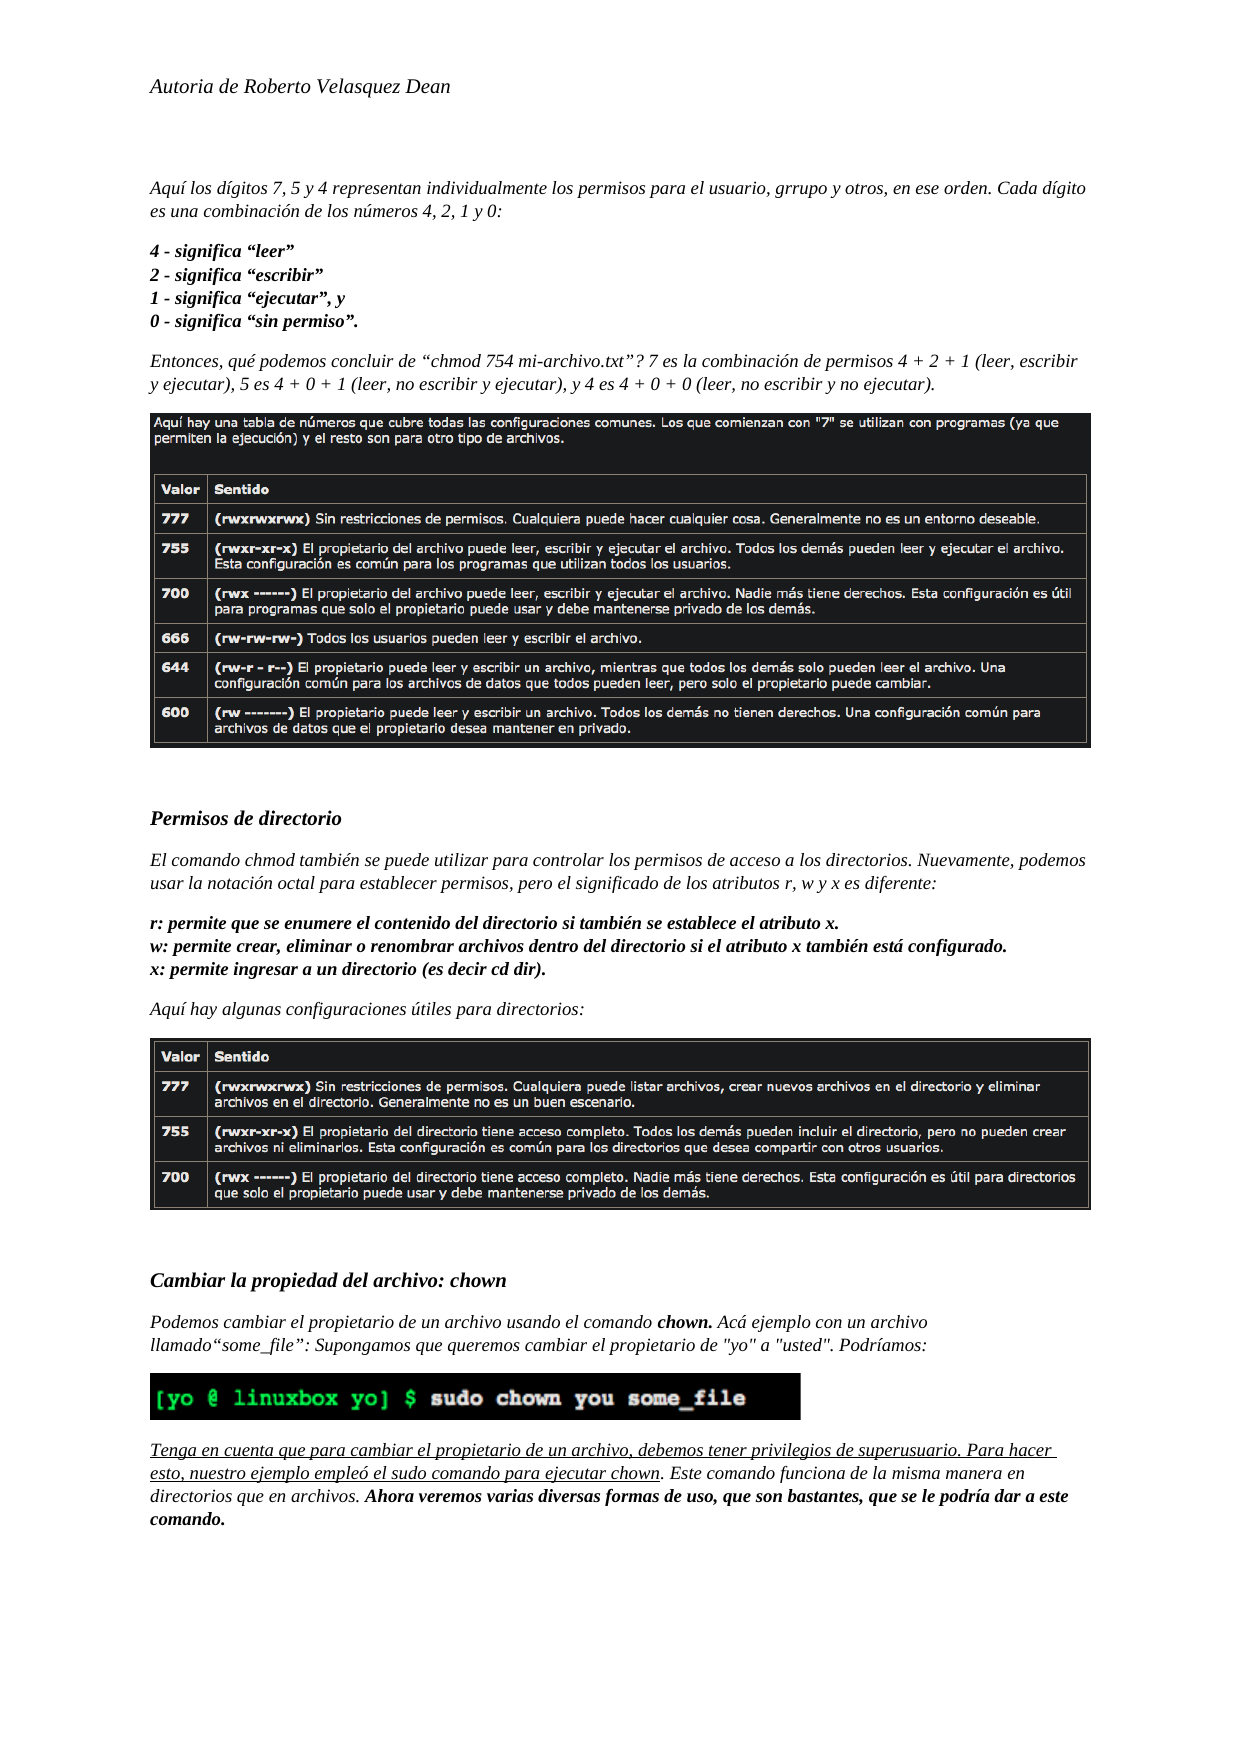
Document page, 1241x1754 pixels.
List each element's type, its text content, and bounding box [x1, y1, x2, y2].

picture [150, 1038, 1091, 1210]
list Aquí hay algunas configuraciones útiles para directorios: [150, 998, 1090, 1020]
picture [150, 1373, 801, 1420]
list Podemos cambiar el propietario de un archivo usando el comando chown. Acá ejemplo con un archivo llamado“some_file”: Supongamos que queremos cambiar el propietario de "yo" a "usted". Podríamos: [150, 1311, 1090, 1356]
list El comando chmod también se puede utilizar para controlar los permisos de acceso a los directorios. Nuevamente, podemos usar la notación octal para establecer permisos, pero el significado de los atributos r, w y x es diferente: [150, 849, 1090, 893]
list Permisos de directorio [150, 806, 1090, 830]
list r: permite que se enumere el contenido del directorio si también se establece el atributo x. w: permite crear, eliminar o renombrar archivos dentro del directorio si el atributo x también está configurado. x: permite ingresar a un directorio (es decir cd dir). [150, 912, 1090, 980]
list 4 - significa “leer” 2 - significa “escribir” 1 - significa “ejecutar”, y 0 - significa “sin permiso”. [150, 240, 1090, 332]
picture [150, 413, 1091, 748]
list Cambiar la propiedad del archivo: chown [150, 1268, 1090, 1292]
list Aquí los dígitos 7, 5 y 4 representan individualmente los permisos para el usuario, grrupo y otros, en ese orden. Cada dígito es una combinación de los números 4, 2, 1 y 0: [150, 177, 1090, 222]
list Tenga en cuenta que para cambiar el propietario de un archivo, debemos tener privilegios de superusuario. Para hacer esto, nuestro ejemplo empleó el sudo comando para ejecutar chown. Este comando funciona de la misma manera en directorios que en archivos. Ahora veremos varias diversas formas de uso, que son bastantes, que se le podría dar a este comando. [150, 1439, 1090, 1530]
list Entonces, qué podemos concluir de “chmod 754 mi-archivo.txt”? 7 es la combinación de permisos 4 + 2 + 1 (leer, escribir y ejecutar), 5 es 4 + 0 + 1 (leer, no escribir y ejecutar), y 4 es 4 + 0 + 0 (leer, no escribir y no ejecutar). [150, 350, 1090, 395]
